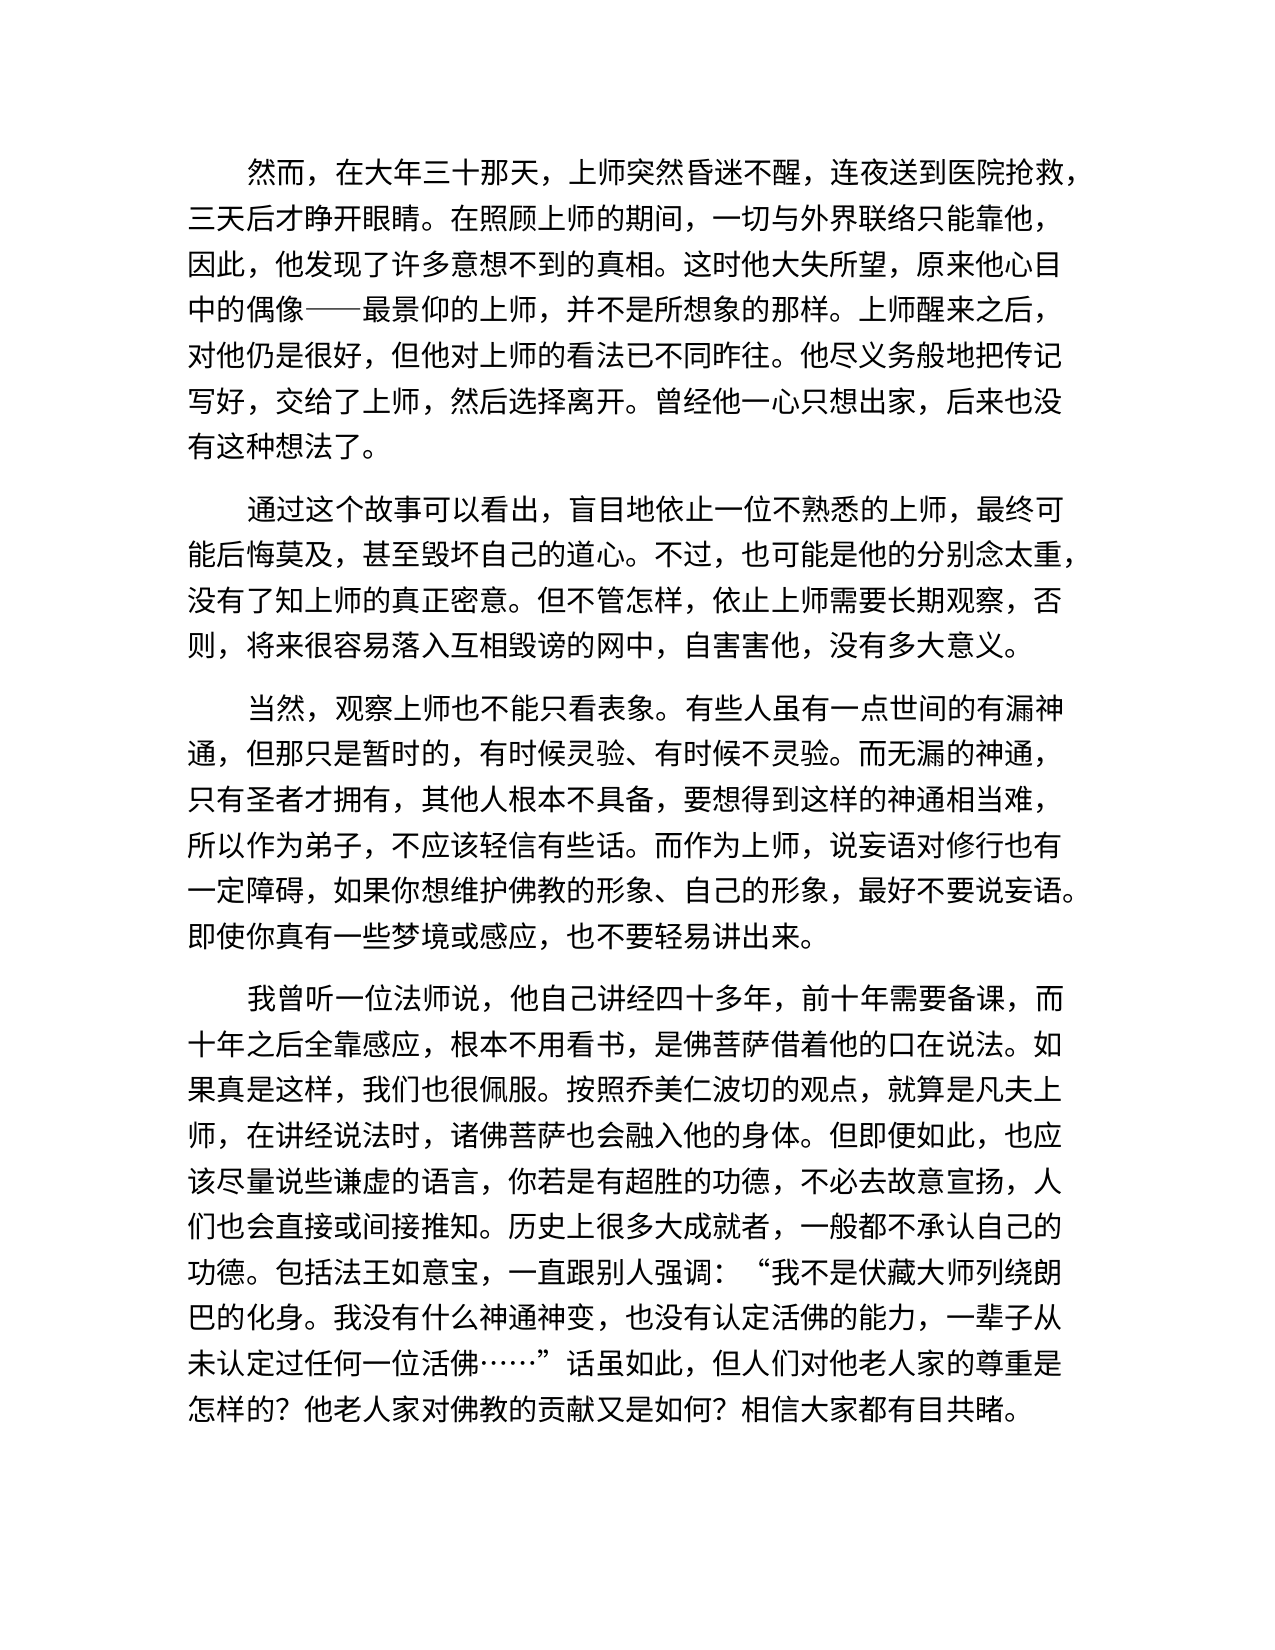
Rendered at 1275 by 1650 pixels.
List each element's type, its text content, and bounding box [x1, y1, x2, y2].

text 通过这个故事可以看出，盲目地依止一位不熟悉的上师，最终可能后悔莫及，甚至毁坏自己的道心。不过，也可能是他的分别念太重，没有了知上师的真正密意。但不管怎样，依止上师需要长期观察，否则，将来很容易落入互相毁谤的网中，自害害他，没有多大意义。 [187, 486, 1087, 665]
text 当然，观察上师也不能只看表象。有些人虽有一点世间的有漏神通，但那只是暂时的，有时候灵验、有时候不灵验。而无漏的神通，只有圣者才拥有，其他人根本不具备，要想得到这样的神通相当难，所以作为弟子，不应该轻信有些话。而作为上师，说妄语对修行也有一定障碍，如果你想维护佛教的形象、自己的形象，最好不要说妄语。即使你真有一些梦境或感应，也不要轻易讲出来。 [187, 685, 1087, 956]
text 然而，在大年三十那天，上师突然昏迷不醒，连夜送到医院抢救，三天后才睁开眼睛。在照顾上师的期间，一切与外界联络只能靠他，因此，他发现了许多意想不到的真相。这时他大失所望，原来他心目中的偶像——最景仰的上师，并不是所想象的那样。上师醒来之后，对他仍是很好，但他对上师的看法已不同昨往。他尽义务般地把传记写好，交给了上师，然后选择离开。曾经他一心只想出家，后来也没有这种想法了。 [187, 150, 1087, 466]
text 我曾听一位法师说，他自己讲经四十多年，前十年需要备课，而十年之后全靠感应，根本不用看书，是佛菩萨借着他的口在说法。如果真是这样，我们也很佩服。按照乔美仁波切的观点，就算是凡夫上师，在讲经说法时，诸佛菩萨也会融入他的身体。但即便如此，也应该尽量说些谦虚的语言，你若是有超胜的功德，不必去故意宣扬，人们也会直接或间接推知。历史上很多大成就者，一般都不承认自己的功德。包括法王如意宝，一直跟别人强调：“我不是伏藏大师列绕朗巴的化身。我没有什么神通神变，也没有认定活佛的能力，一辈子从未认定过任何一位活佛……”话虽如此，但人们对他老人家的尊重是怎样的？他老人家对佛教的贡献又是如何？相信大家都有目共睹。 [187, 976, 1087, 1428]
